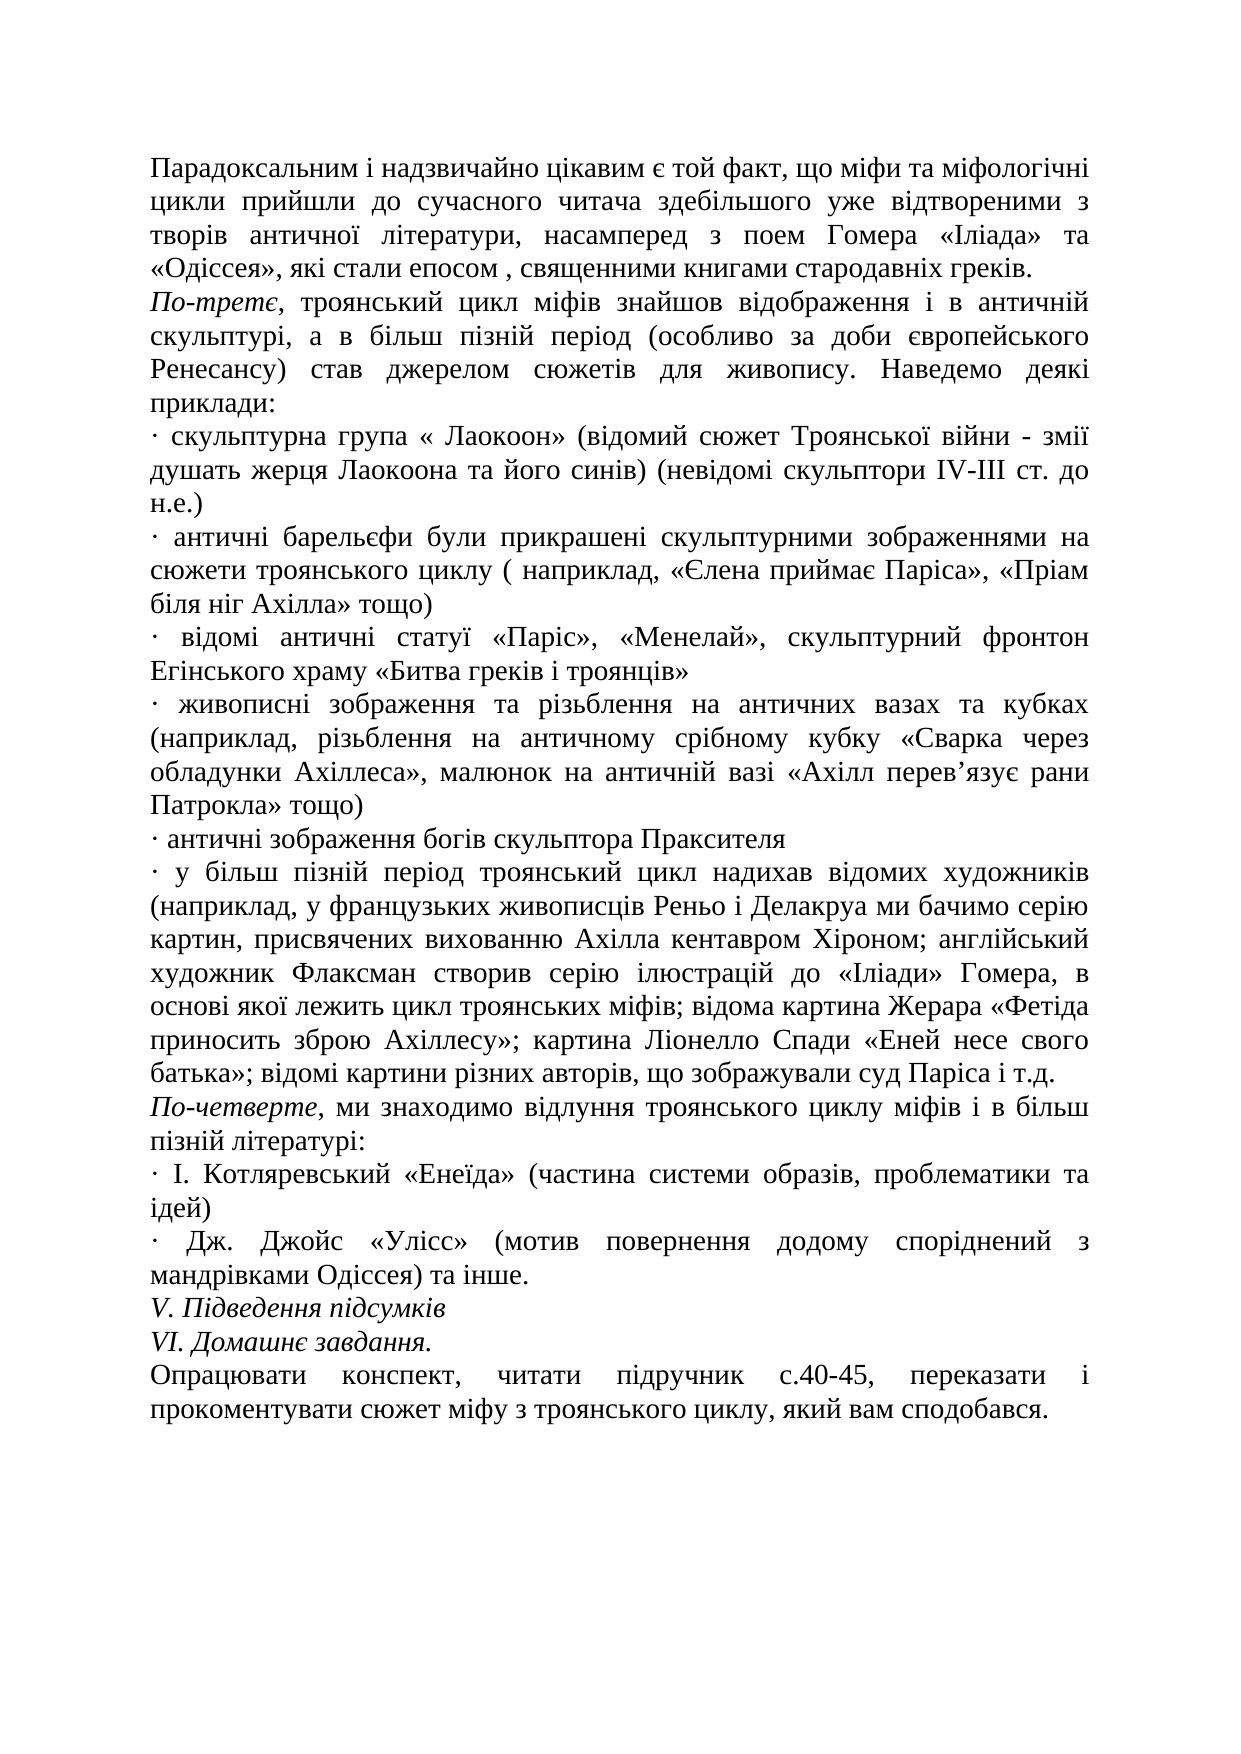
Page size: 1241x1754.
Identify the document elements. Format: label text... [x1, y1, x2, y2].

text · І. Котляревський «Енеїда» (частина системи образів, проблематики та ідей) [150, 1156, 1090, 1223]
text V. Підведення підсумків [150, 1290, 1090, 1324]
text По-третє, троянський цикл міфів знайшов відображення і в античній скульптурі, а в більш пізній період (особливо за доби європейського Ренесансу) став джерелом сюжетів для живопису. Наведемо деякі приклади: [150, 284, 1090, 418]
text · відомі античні статуї «Паріс», «Менелай», скульптурний фронтон Егінського храму «Битва греків і троянців» [150, 619, 1090, 687]
text Опрацювати конспект, читати підручник с.40-45, переказати і прокоментувати сюжет міфу з троянського циклу, який вам сподобався. [150, 1357, 1090, 1424]
text · античні барельєфи були прикрашені скульптурними зображеннями на сюжети троянського циклу ( наприклад, «Єлена приймає Паріса», «Пріам біля ніг Ахілла» тощо) [150, 519, 1090, 619]
text · античні зображення богів скульптора Праксителя [150, 821, 1090, 854]
text · Дж. Джойс «Улісс» (мотив повернення додому споріднений з мандрівками Одіссея) та інше. [150, 1223, 1090, 1290]
text VІ. Домашнє завдання. [150, 1324, 1090, 1357]
text Парадоксальним і надзвичайно цікавим є той факт, що міфи та міфологічні цикли прийшли до сучасного читача здебільшого уже відтвореними з творів античної літератури, насамперед з поем Гомера «Іліада» та «Одіссея», які стали епосом , священними книгами стародавніх греків. [150, 150, 1090, 284]
text · у більш пізній період троянський цикл надихав відомих художників (наприклад, у французьких живописців Реньо і Делакруа ми бачимо серію картин, присвячених вихованню Ахілла кентавром Хіроном; англійський художник Флаксман створив серію ілюстрацій до «Іліади» Гомера, в основі якої лежить цикл троянських міфів; відома картина Жерара «Фетіда приносить зброю Ахіллесу»; картина Ліонелло Спади «Еней несе свого батька»; відомі картини різних авторів, що зображували суд Паріса і т.д. [150, 854, 1090, 1089]
text По-четверте, ми знаходимо відлуння троянського циклу міфів і в більш пізній літературі: [150, 1089, 1090, 1156]
text · живописні зображення та різьблення на античних вазах та кубках (наприклад, різьблення на античному срібному кубку «Сварка через обладунки Ахіллеса», малюнок на античній вазі «Ахілл перев’‎язує рани Патрокла» тощо) [150, 687, 1090, 821]
text · скульптурна група « Лаокоон» (відомий сюжет Троянської війни - змії душать жерця Лаокоона та його синів) (невідомі скульптори IV-ІІІ ст. до н.е.) [150, 418, 1090, 519]
